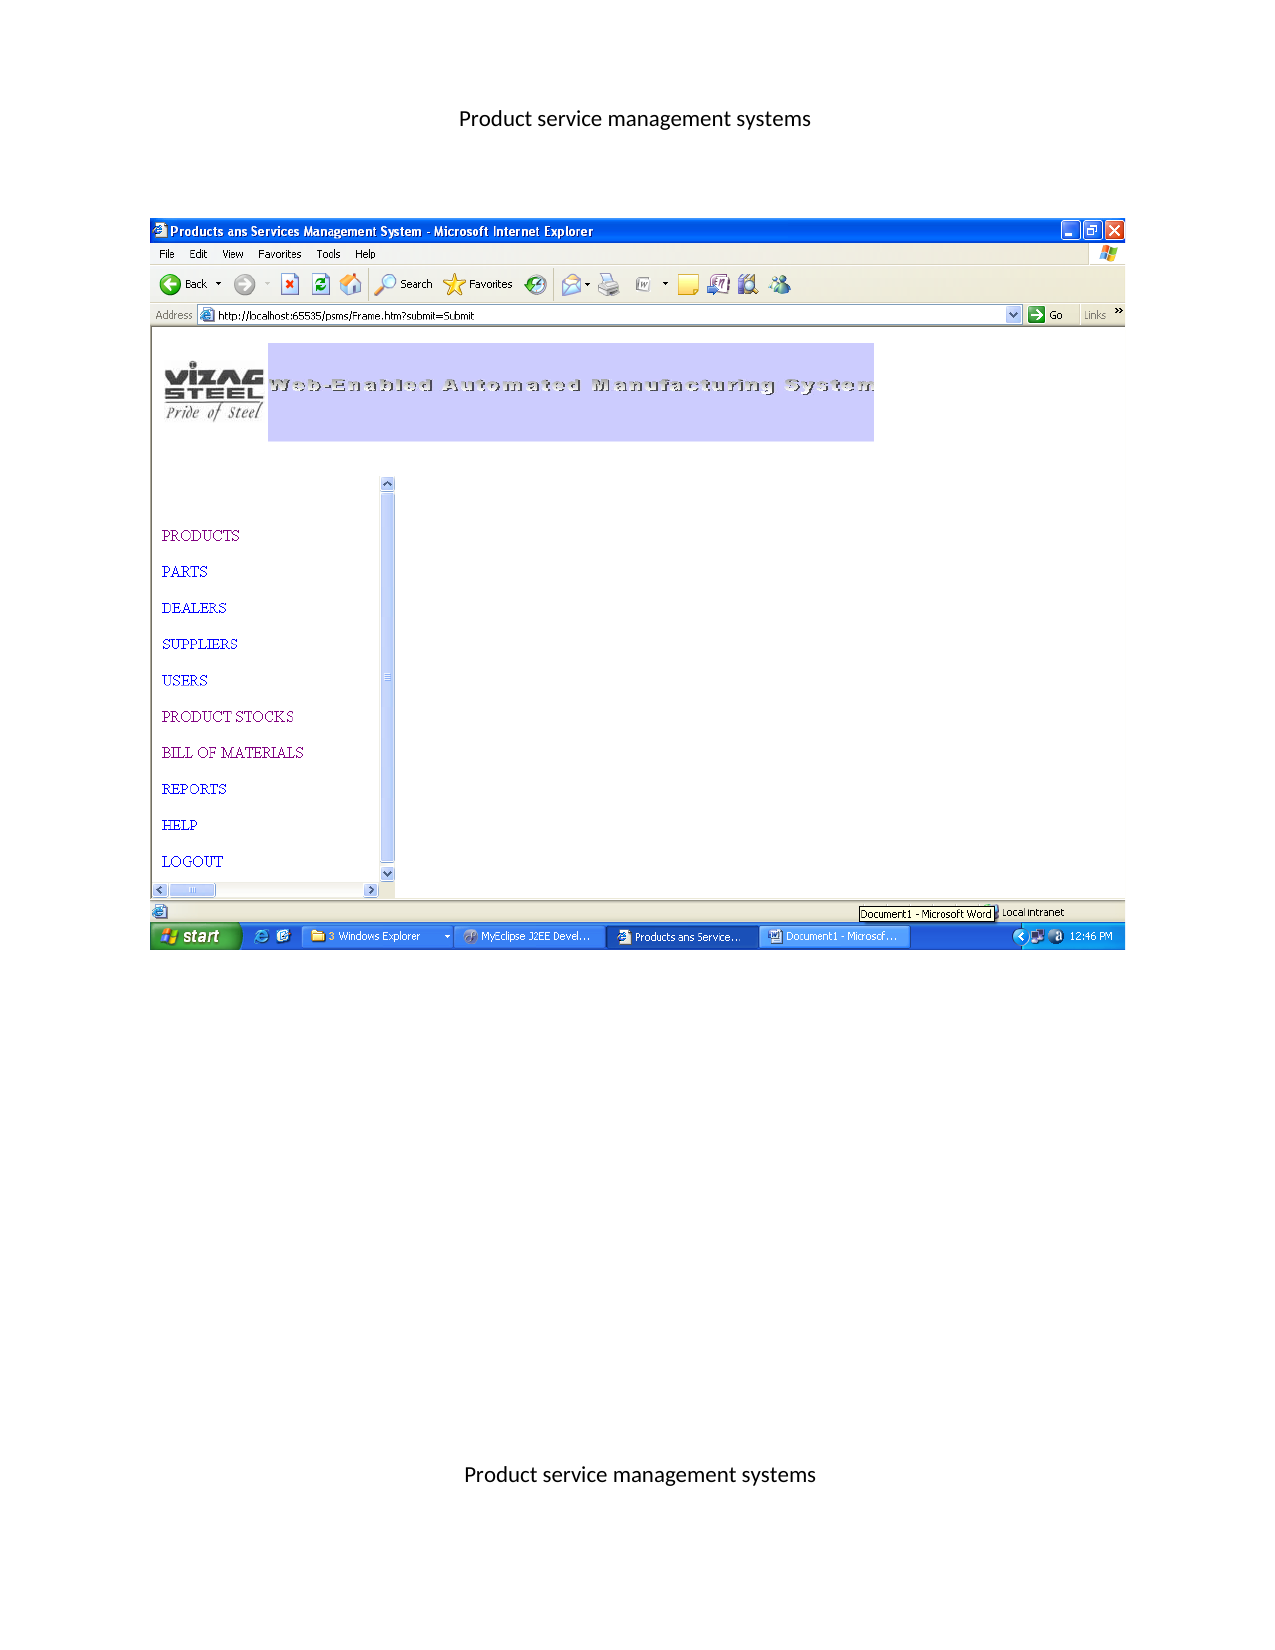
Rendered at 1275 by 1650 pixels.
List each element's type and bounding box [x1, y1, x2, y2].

picture [150, 218, 1125, 950]
